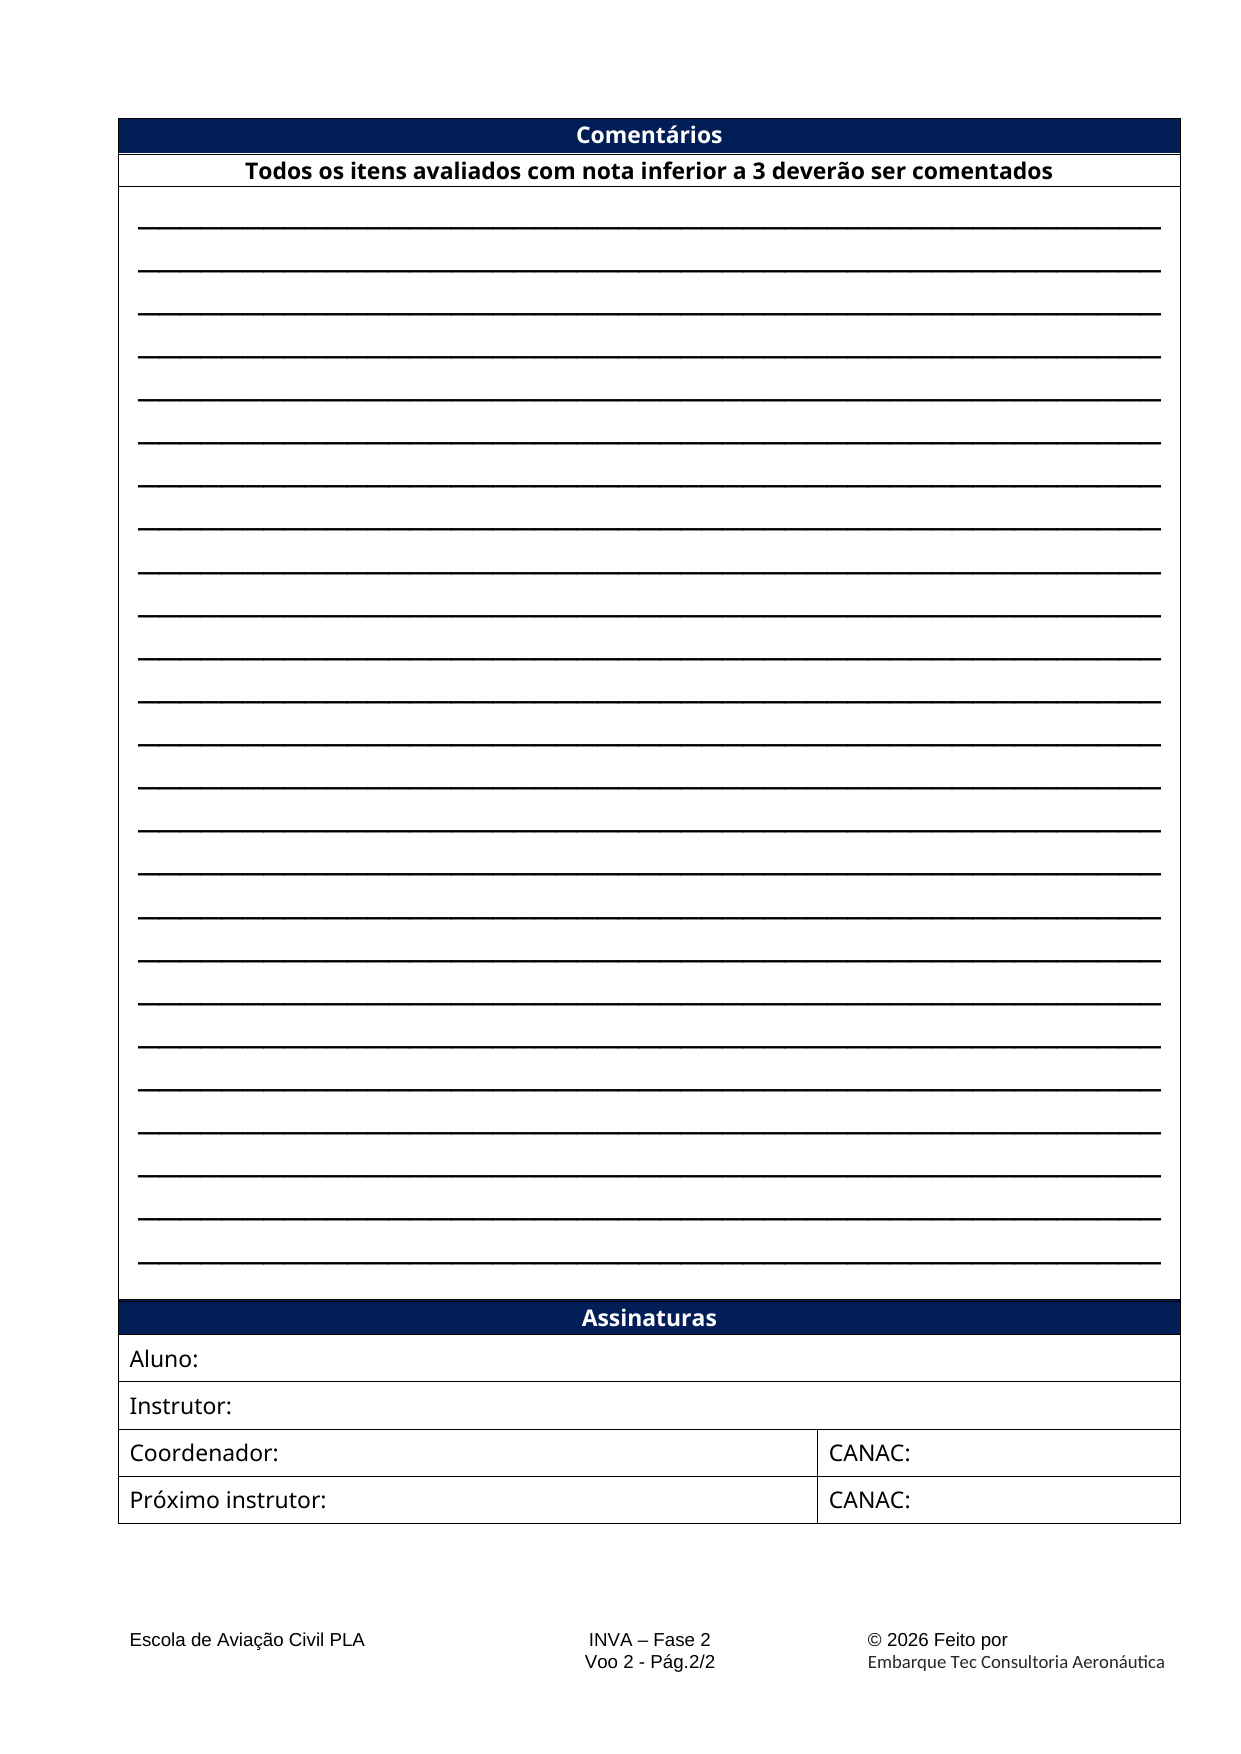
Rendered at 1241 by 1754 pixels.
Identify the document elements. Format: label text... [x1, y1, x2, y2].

table_cell Aluno: [119, 1335, 1180, 1381]
table_cell Coordenador: [119, 1430, 817, 1476]
table_cell Assinaturas [119, 1302, 1180, 1334]
table_cell Instrutor: [119, 1382, 1180, 1428]
table_cell Todos os itens avaliados com nota inferior a 3 deverão ser comentados [119, 155, 1180, 186]
table_header Comentários [119, 119, 1180, 153]
table_cell _________________________________________________________________________________________________________________________________________________________________________________________________________________________________________________________________________________________________________________________________________________________________________________________________________________________________________________________________________________________________________________________________________________________________________________________________________________________________________________________________________________________________________________________________________________________________________________________________________________________________________________________________________________________________________________________________________________________________________________________________________________________________________________________________________________________________________________________________________________________________________________________________________________________________________________________________________ [119, 187, 1180, 1298]
table_cell CANAC: [818, 1430, 1180, 1476]
table_cell Próximo instrutor: [119, 1477, 817, 1523]
table_cell CANAC: [818, 1477, 1180, 1523]
